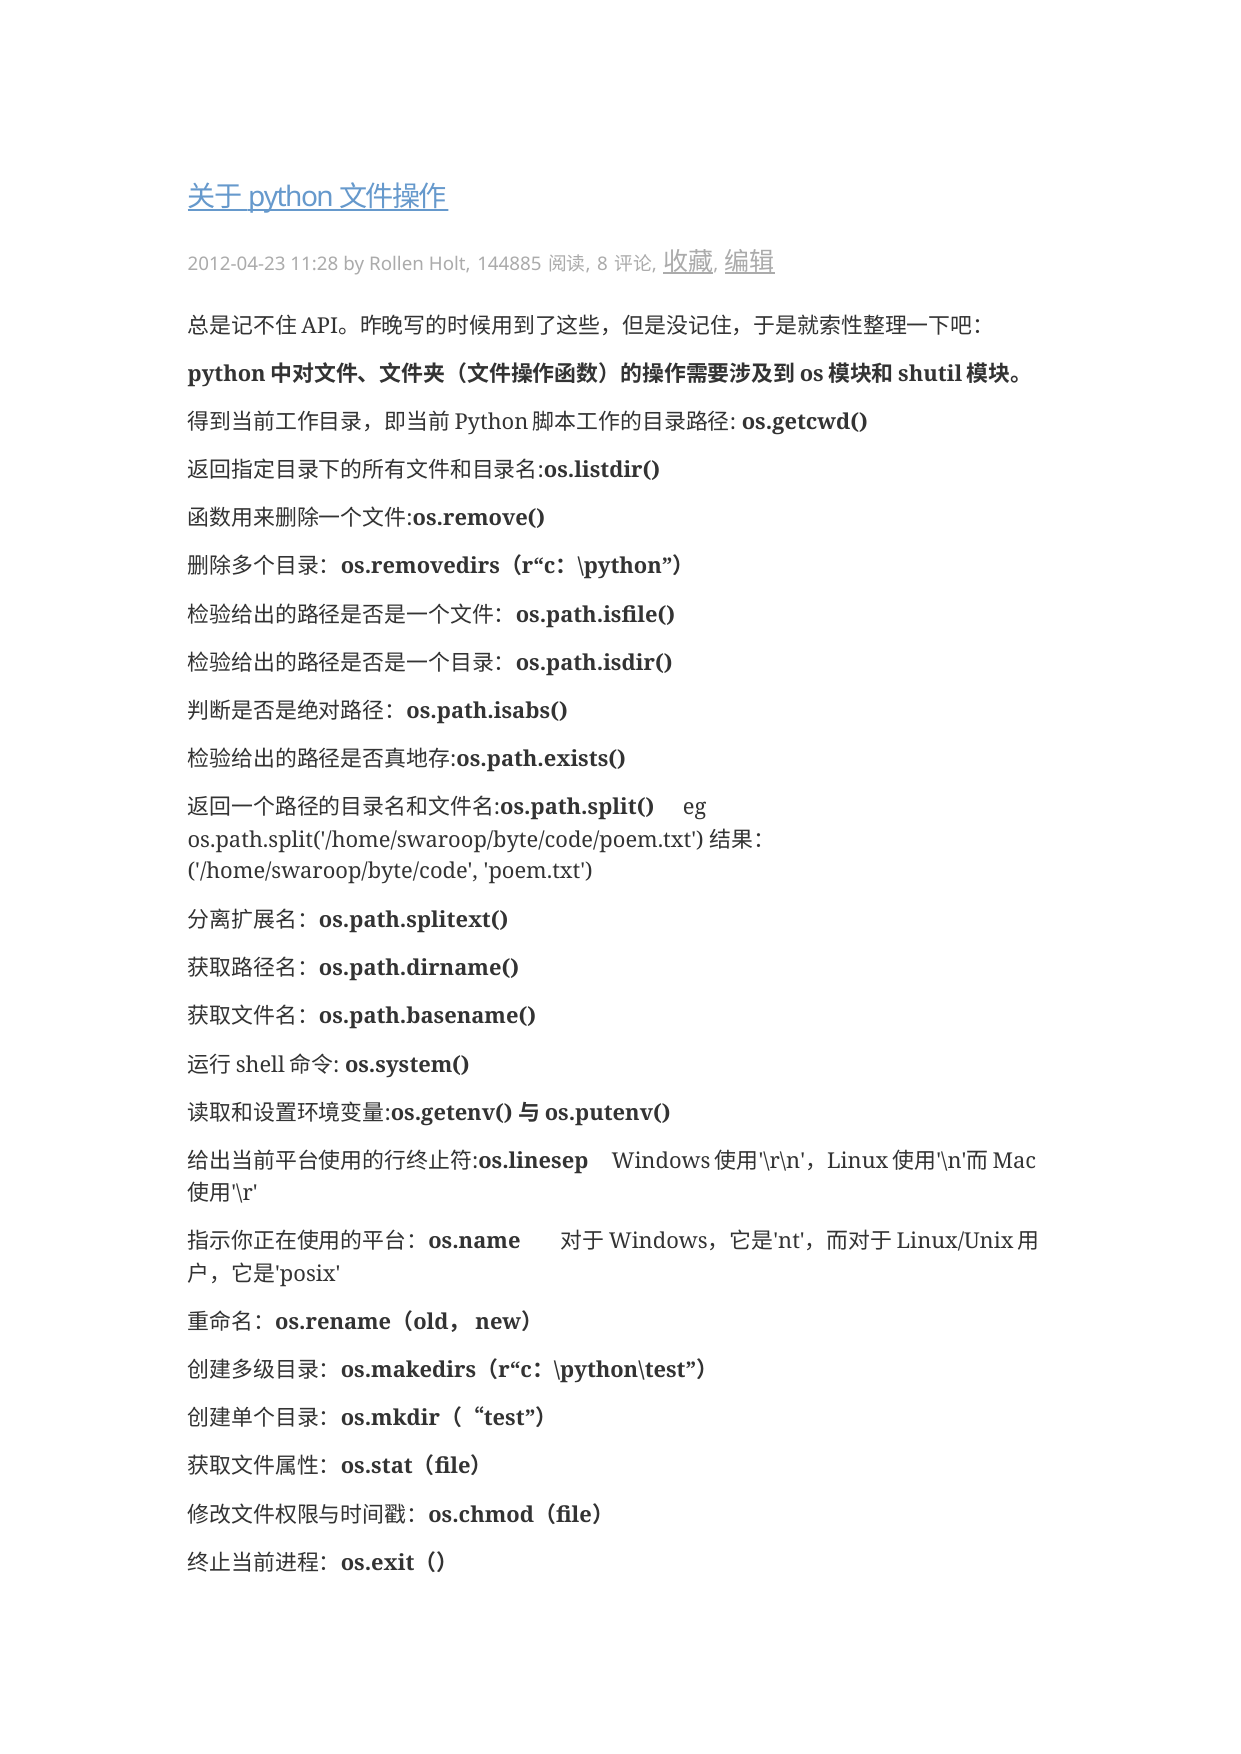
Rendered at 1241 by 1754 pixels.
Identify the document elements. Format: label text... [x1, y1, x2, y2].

text 检验给出的路径是否真地存:os.path.exists() [187, 741, 1053, 773]
text 指示你正在使用的平台：os.name 对于Windows，它是'nt'，而对于Linux/Unix用户，它是'posix' [187, 1223, 1053, 1288]
text 分离扩展名：os.path.splitext() [187, 902, 1053, 934]
text 获取文件名：os.path.basename() [187, 998, 1053, 1031]
text 运行shell命令: os.system() [187, 1046, 1053, 1079]
text 获取文件属性：os.stat（file） [187, 1448, 1053, 1481]
text 2012-04-23 11:28 by Rollen Holt, 144885 阅读, 8 评论, 收藏, 编辑 [187, 227, 1053, 292]
text 检验给出的路径是否是一个文件：os.path.isfile() [187, 596, 1053, 629]
text 创建多级目录：os.makedirs（r“c：\python\test”） [187, 1352, 1053, 1384]
text 终止当前进程：os.exit（） [187, 1544, 1053, 1577]
text 获取路径名：os.path.dirname() [187, 950, 1053, 983]
text 修改文件权限与时间戳：os.chmod（file） [187, 1496, 1053, 1529]
text 总是记不住API。昨晚写的时候用到了这些，但是没记住，于是就索性整理一下吧： [187, 308, 1053, 340]
text 得到当前工作目录，即当前Python脚本工作的目录路径: os.getcwd() [187, 404, 1053, 436]
text 读取和设置环境变量:os.getenv() 与os.putenv() [187, 1094, 1053, 1127]
text 检验给出的路径是否是一个目录：os.path.isdir() [187, 644, 1053, 677]
text 函数用来删除一个文件:os.remove() [187, 500, 1053, 533]
text 判断是否是绝对路径：os.path.isabs() [187, 693, 1053, 725]
text 返回一个路径的目录名和文件名:os.path.split() eg os.path.split('/home/swaroop/byte/code/poem.txt') 结果：('/home/swaroop/byte/code', 'poem.txt') [187, 789, 1053, 886]
text 创建单个目录：os.mkdir（“test”） [187, 1400, 1053, 1433]
text 给出当前平台使用的行终止符:os.linesep Windows使用'\r\n'，Linux使用'\n'而Mac使用'\r' [187, 1143, 1053, 1208]
text 返回指定目录下的所有文件和目录名:os.listdir() [187, 452, 1053, 484]
text python中对文件、文件夹（文件操作函数）的操作需要涉及到os模块和shutil模块。 [187, 356, 1053, 388]
text 重命名：os.rename（old， new） [187, 1304, 1053, 1336]
subtitle 关于python文件操作 [187, 162, 1053, 227]
text 删除多个目录：os.removedirs（r“c：\python”） [187, 548, 1053, 581]
